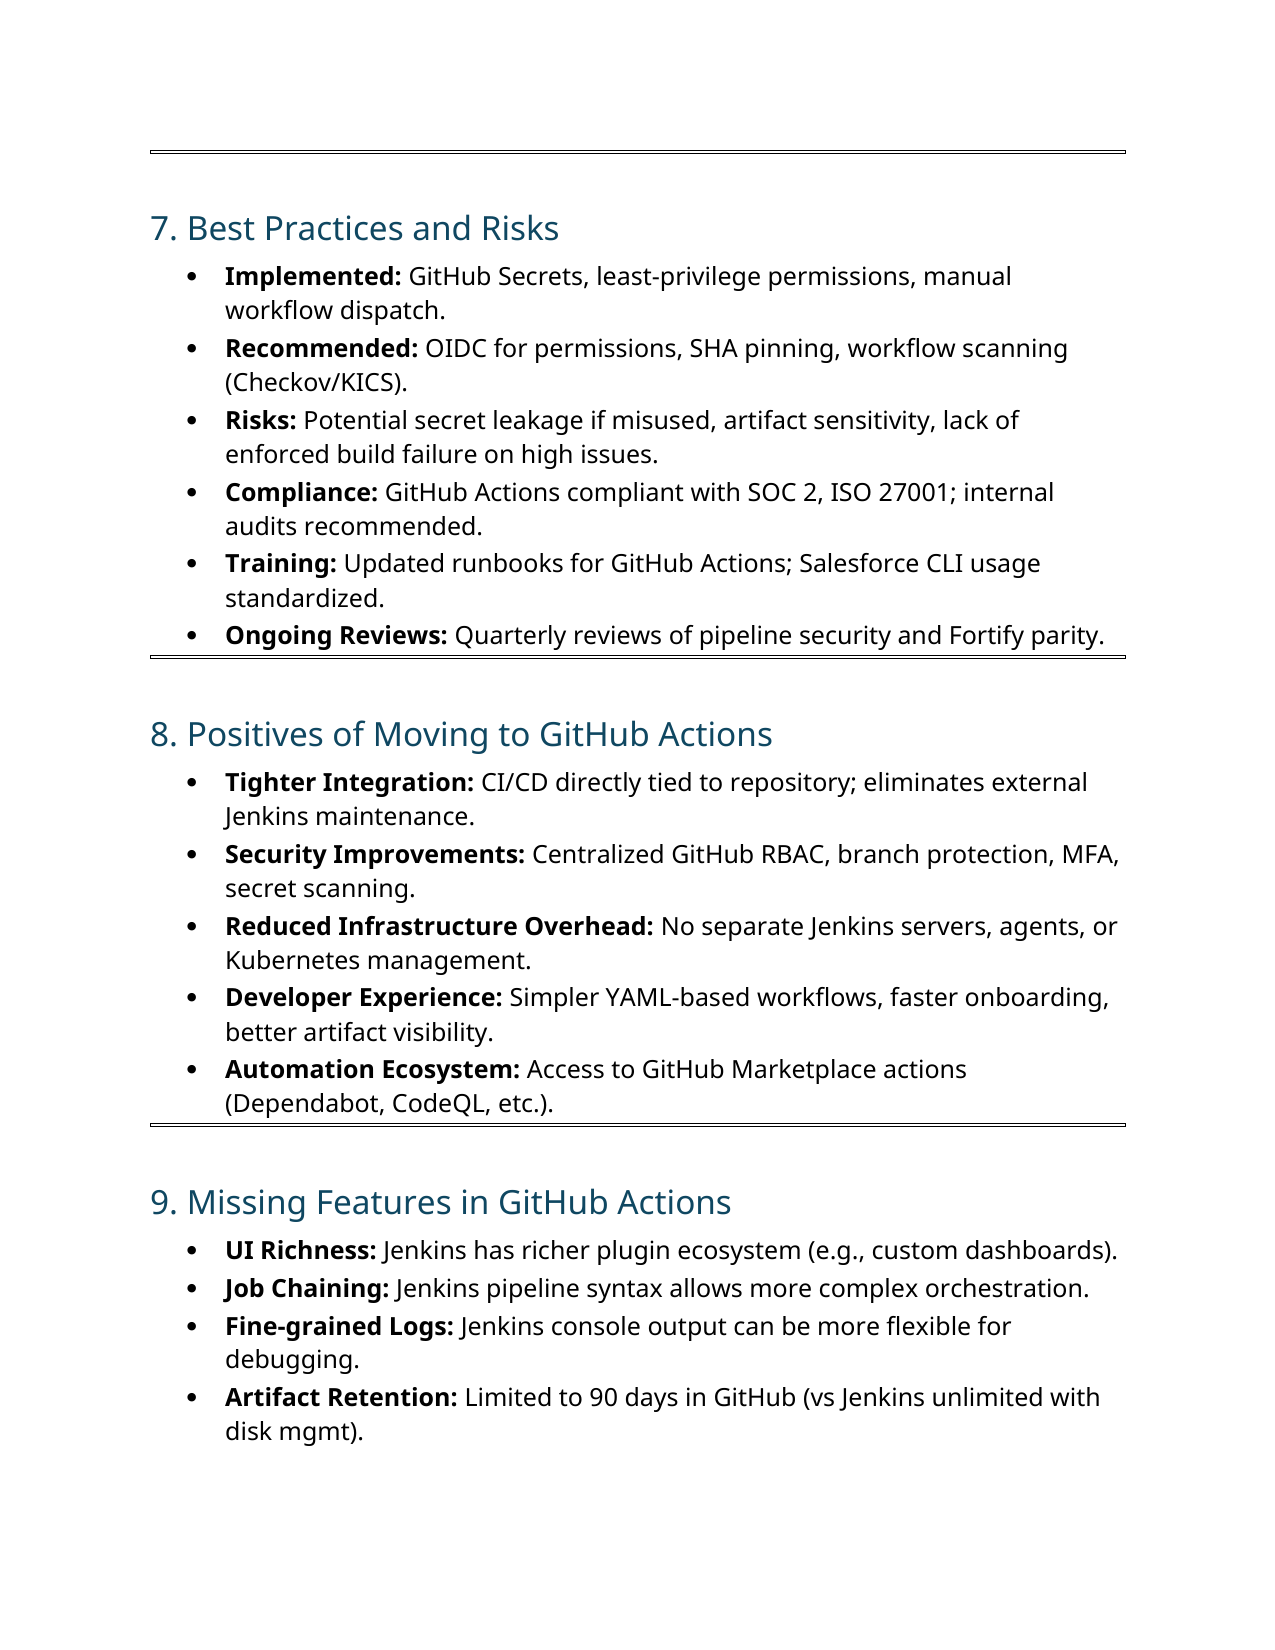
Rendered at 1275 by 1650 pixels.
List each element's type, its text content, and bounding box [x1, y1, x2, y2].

list Fine-grained Logs: Jenkins console output can be more flexible for debugging. [187, 1308, 1125, 1376]
list Recommended: OIDC for permissions, SHA pinning, workflow scanning (Checkov/KICS). [187, 331, 1125, 399]
list Security Improvements: Centralized GitHub RBAC, branch protection, MFA, secret scanning. [187, 836, 1125, 904]
list Job Chaining: Jenkins pipeline syntax allows more complex orchestration. [187, 1270, 1125, 1304]
list Artifact Retention: Limited to 90 days in GitHub (vs Jenkins unlimited with disk mgmt). [187, 1380, 1125, 1448]
subtitle 8. Positives of Moving to GitHub Actions [150, 711, 1125, 756]
list Developer Experience: Simpler YAML-based workflows, faster onboarding, better artifact visibility. [187, 980, 1125, 1048]
list Risks: Potential secret leakage if misused, artifact sensitivity, lack of enforced build failure on high issues. [187, 402, 1125, 471]
list Reduced Infrastructure Overhead: No separate Jenkins servers, agents, or Kubernetes management. [187, 908, 1125, 976]
subtitle 9. Missing Features in GitHub Actions [150, 1179, 1125, 1224]
list Training: Updated runbooks for GitHub Actions; Salesforce CLI usage standardized. [187, 546, 1125, 614]
list Tighter Integration: CI/CD directly tied to repository; eliminates external Jenkins maintenance. [187, 764, 1125, 833]
list Automation Ecosystem: Access to GitHub Marketplace actions (Dependabot, CodeQL, etc.). [187, 1052, 1125, 1120]
list UI Richness: Jenkins has richer plugin ecosystem (e.g., custom dashboards). [187, 1232, 1125, 1267]
subtitle 7. Best Practices and Risks [150, 205, 1125, 250]
list Compliance: GitHub Actions compliant with SOC 2, ISO 27001; internal audits recommended. [187, 474, 1125, 542]
list Ongoing Reviews: Quarterly reviews of pipeline security and Fortify parity. [187, 618, 1125, 652]
list Implemented: GitHub Secrets, least-privilege permissions, manual workflow dispatch. [187, 259, 1125, 327]
